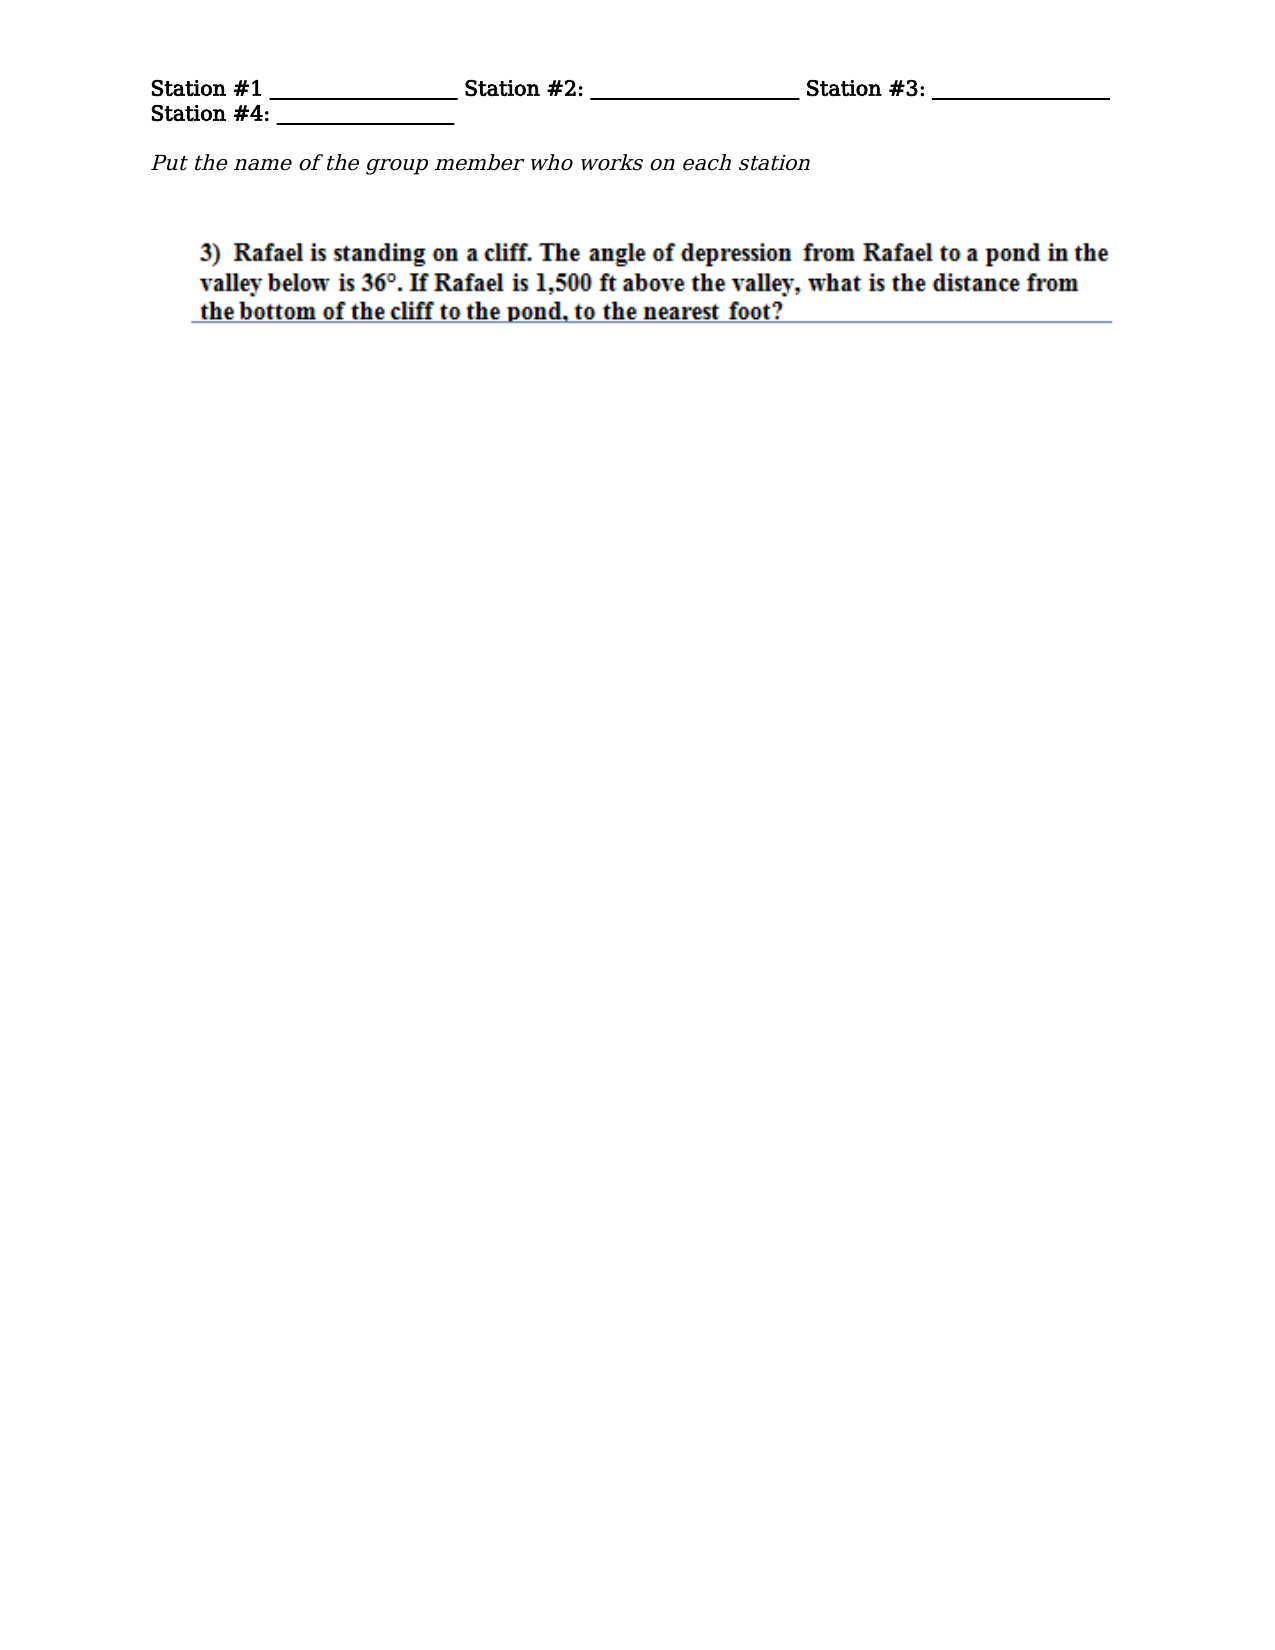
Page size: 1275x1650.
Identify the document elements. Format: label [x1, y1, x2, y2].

picture [176, 230, 1113, 337]
